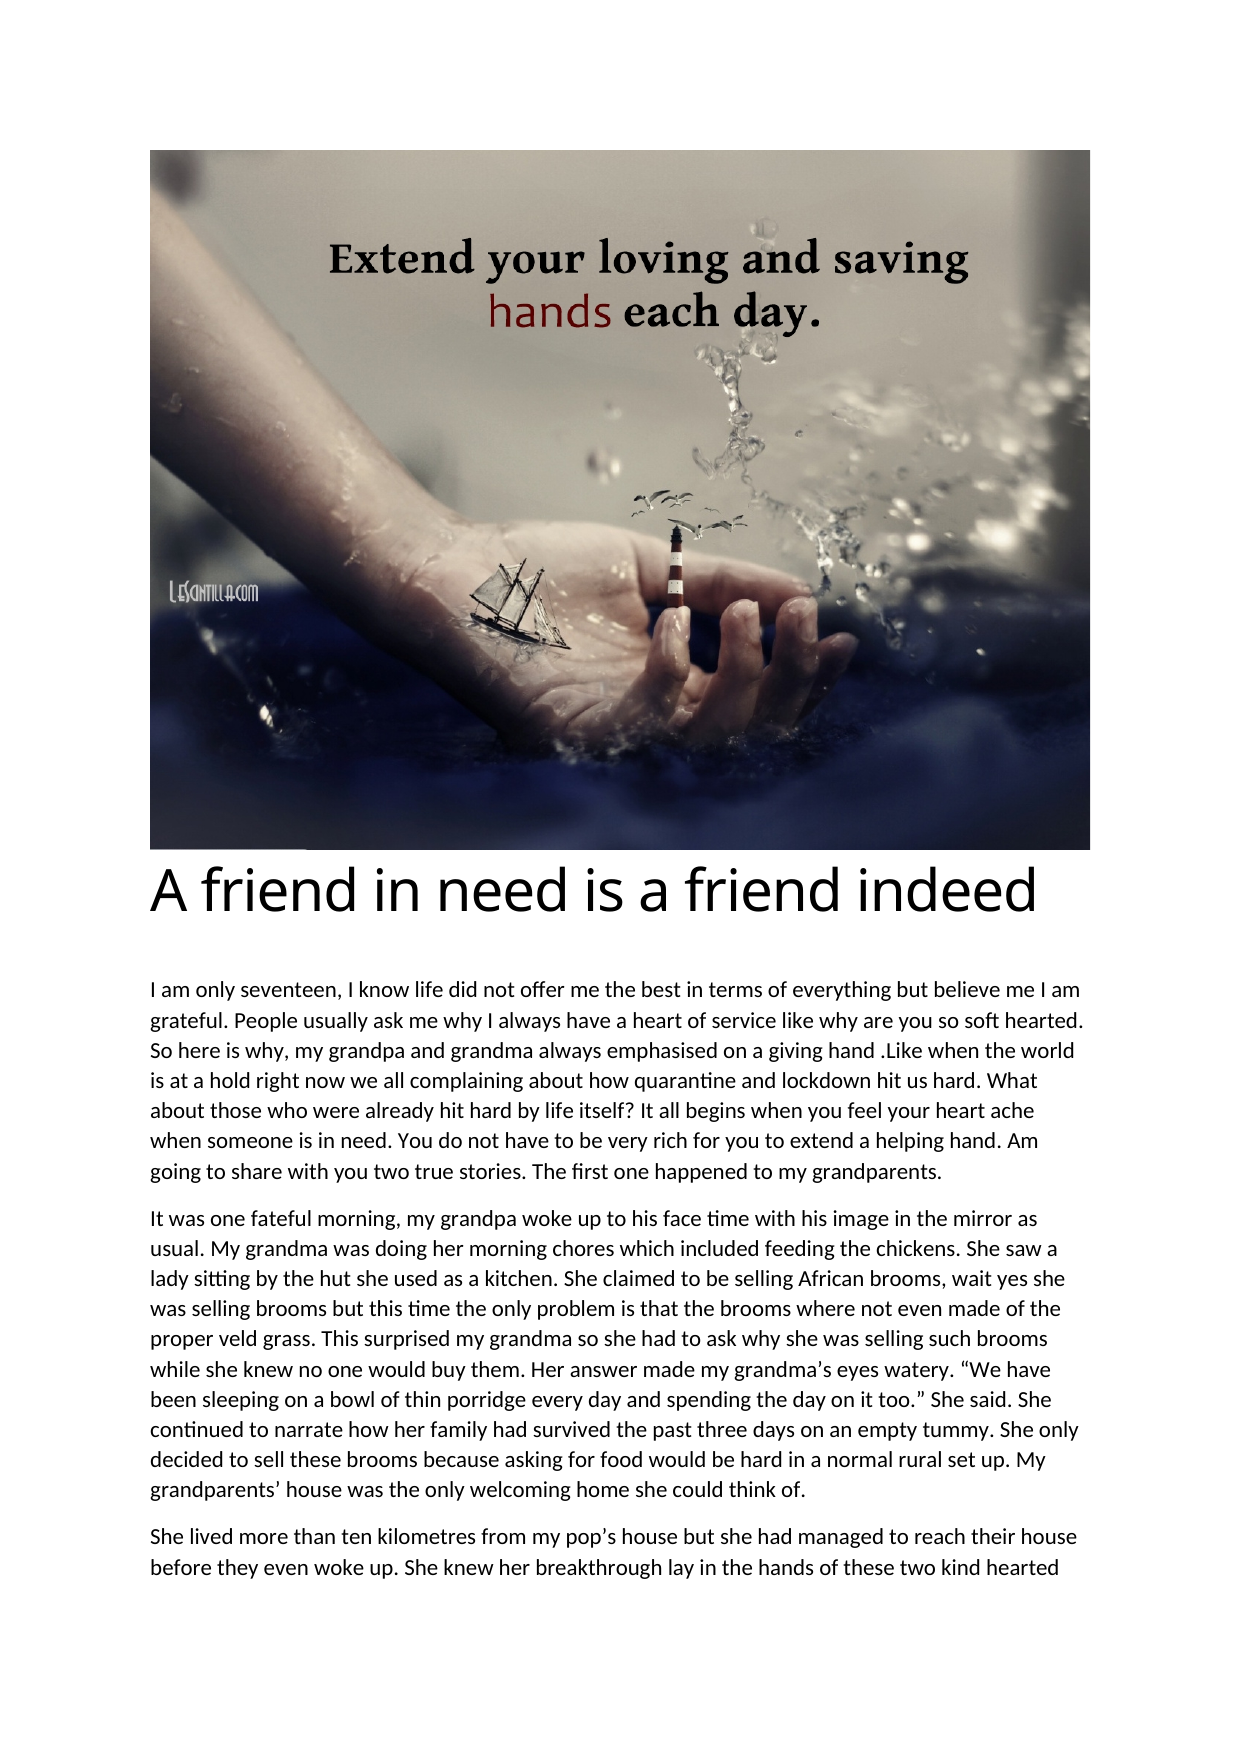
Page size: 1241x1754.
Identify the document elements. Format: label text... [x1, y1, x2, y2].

text I am only seventeen, I know life did not offer me the best in terms of everything but believe me I am grateful. People usually ask me why I always have a heart of service like why are you so soft hearted. So here is why, my grandpa and grandma always emphasised on a giving hand .Like when the world is at a hold right now we all complaining about how quarantine and lockdown hit us hard. What about those who were already hit hard by life itself? It all begins when you feel your heart ache when someone is in need. You do not have to be very rich for you to extend a helping hand. Am going to share with you two true stories. The first one happened to my grandparents. [150, 976, 1090, 1185]
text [150, 1522, 1090, 1581]
text It was one fateful morning, my grandpa woke up to his face time with his image in the mirror as usual. My grandma was doing her morning chores which included feeding the chickens. She saw a lady sitting by the hut she used as a kitchen. She claimed to be selling African brooms, wait yes she was selling brooms but this time the only problem is that the brooms where not even made of the proper veld grass. This surprised my grandma so she had to ask why she was selling such brooms while she knew no one would buy them. Her answer made my grandma’s eyes watery. “We have been sleeping on a bowl of thin porridge every day and spending the day on it too.” She said. She continued to narrate how her family had survived the past three days on an empty tummy. She only decided to sell these brooms because asking for food would be hard in a normal rural set up. My grandparents’ house was the only welcoming home she could think of. [150, 1204, 1090, 1504]
picture [150, 150, 1091, 850]
title A friend in need is a friend indeed [150, 850, 1090, 929]
